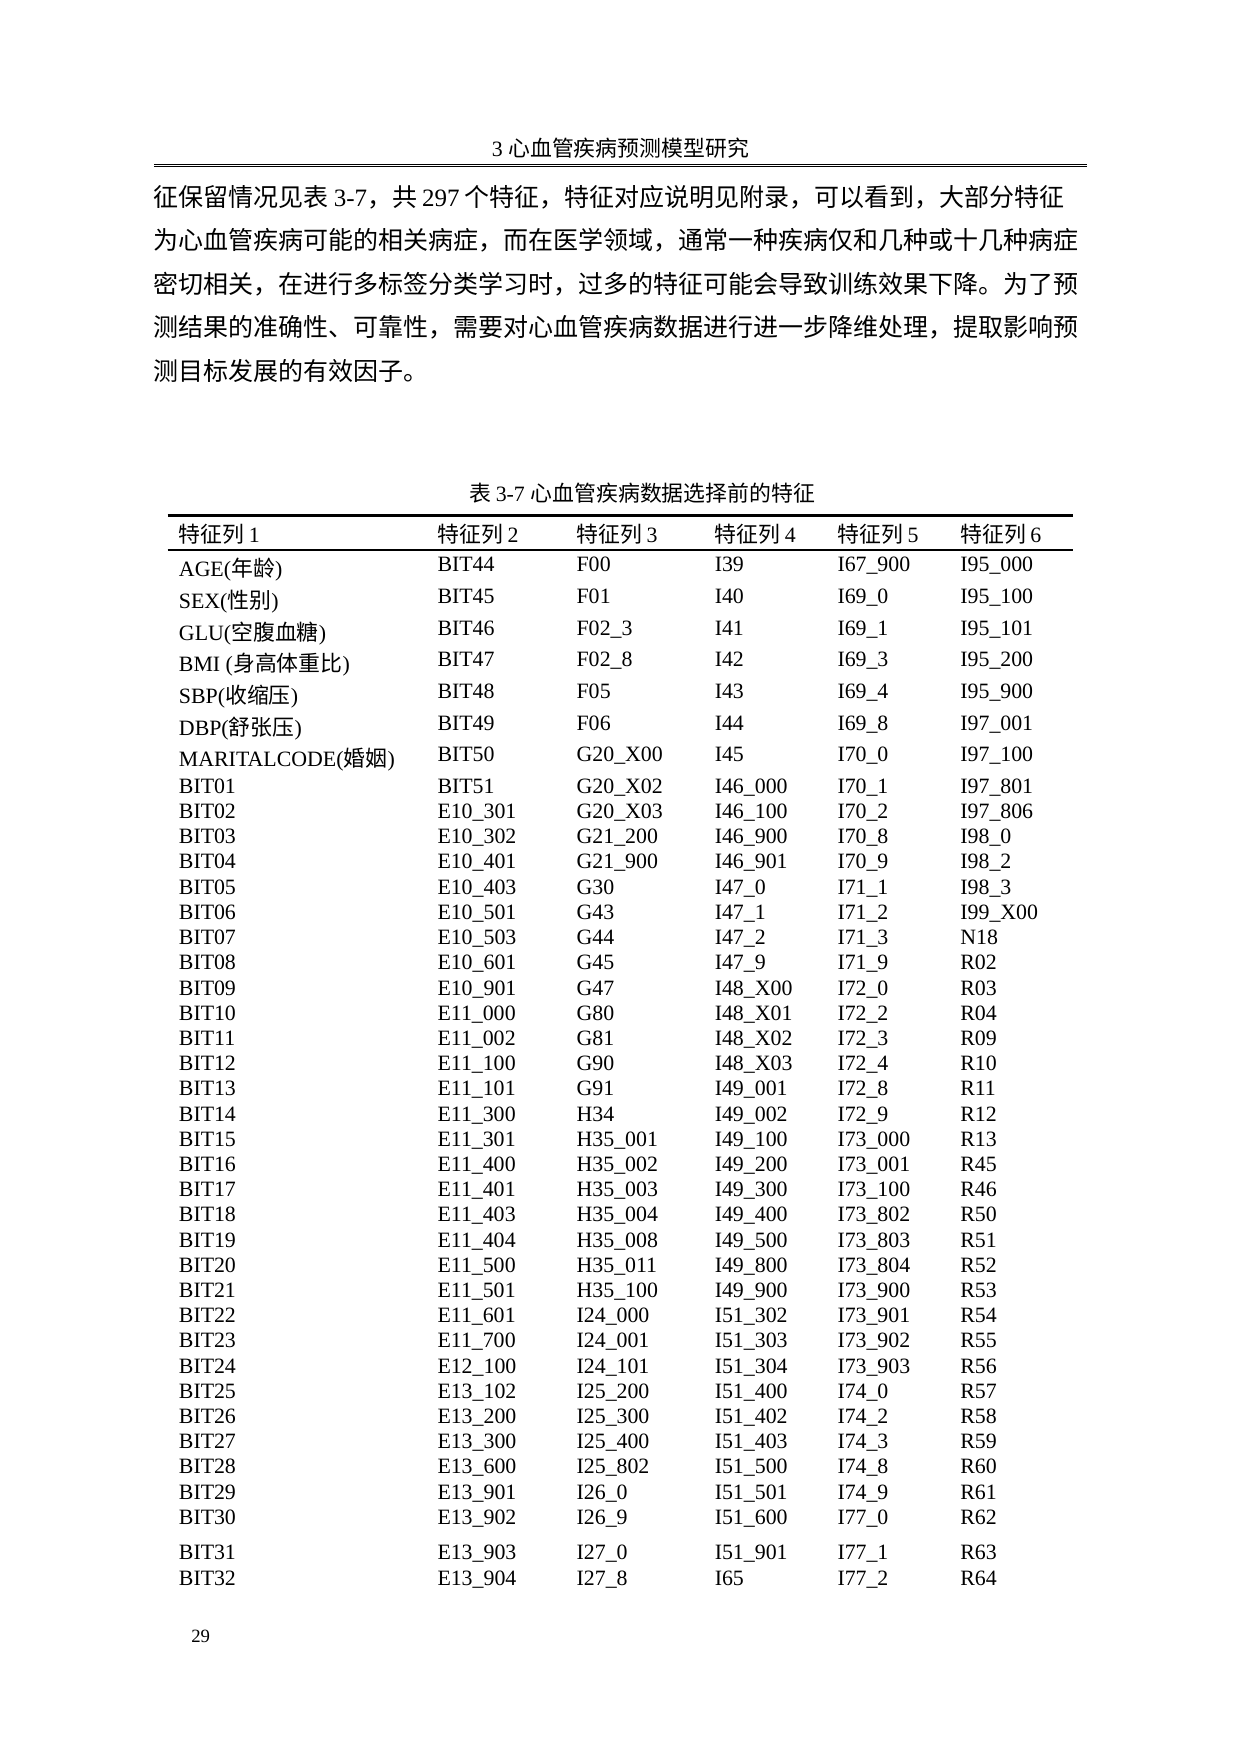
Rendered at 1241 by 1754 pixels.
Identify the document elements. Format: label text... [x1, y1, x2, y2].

table_cell F02_8 [565, 646, 703, 678]
table_cell E11_002 [426, 1025, 565, 1050]
table_cell E10_301 [426, 798, 565, 823]
table_header 特征列6 [949, 517, 1073, 548]
table_cell I51_600 [703, 1504, 826, 1539]
table_cell BIT04 [168, 849, 426, 874]
table_cell I49_002 [703, 1101, 826, 1126]
table_cell BIT13 [168, 1075, 426, 1101]
table_cell R45 [949, 1151, 1073, 1176]
table_cell BIT20 [168, 1252, 426, 1277]
table_cell H34 [565, 1101, 703, 1126]
table_cell I40 [703, 583, 826, 614]
table_cell BIT23 [168, 1328, 426, 1353]
table_cell E12_100 [426, 1353, 565, 1378]
table_cell E11_404 [426, 1227, 565, 1252]
table_cell BIT18 [168, 1201, 426, 1227]
table_cell I46_900 [703, 823, 826, 848]
table_cell BIT27 [168, 1428, 426, 1453]
table_cell I74_9 [826, 1479, 949, 1504]
table_cell I74_2 [826, 1403, 949, 1428]
table_cell R56 [949, 1353, 1073, 1378]
table_cell I98_0 [949, 823, 1073, 848]
table_cell E13_903 [426, 1539, 565, 1564]
table_cell BIT10 [168, 1000, 426, 1025]
table_cell R53 [949, 1277, 1073, 1302]
table_cell BIT51 [426, 773, 565, 798]
table_cell I95_101 [949, 615, 1073, 646]
table_cell I48_X01 [703, 1000, 826, 1025]
table_cell I47_2 [703, 924, 826, 949]
table_cell I73_900 [826, 1277, 949, 1302]
table_cell AGE(年龄) [168, 551, 426, 583]
table_cell E10_503 [426, 924, 565, 949]
table_cell I51_501 [703, 1479, 826, 1504]
table_cell BIT50 [426, 741, 565, 773]
table_cell I73_001 [826, 1151, 949, 1176]
table_cell I95_900 [949, 678, 1073, 709]
table_cell BIT29 [168, 1479, 426, 1504]
table_cell R63 [949, 1539, 1073, 1564]
table_cell E13_902 [426, 1504, 565, 1539]
table_cell I69_4 [826, 678, 949, 709]
table_cell E10_901 [426, 975, 565, 1000]
table_cell R09 [949, 1025, 1073, 1050]
table_cell G81 [565, 1025, 703, 1050]
table_cell I24_001 [565, 1328, 703, 1353]
table_cell I49_800 [703, 1252, 826, 1277]
table_cell BIT03 [168, 823, 426, 848]
table_cell BIT48 [426, 678, 565, 709]
table_cell E13_901 [426, 1479, 565, 1504]
table_cell I42 [703, 646, 826, 678]
table_cell I71_1 [826, 874, 949, 899]
table_cell R57 [949, 1378, 1073, 1403]
table_cell E11_601 [426, 1302, 565, 1327]
table_cell R64 [949, 1565, 1073, 1590]
table_cell I51_403 [703, 1428, 826, 1453]
table_cell E13_300 [426, 1428, 565, 1453]
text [153, 177, 1087, 387]
table_cell I44 [703, 710, 826, 741]
table_cell R59 [949, 1428, 1073, 1453]
table_cell BIT02 [168, 798, 426, 823]
table_cell E13_600 [426, 1454, 565, 1479]
table_cell R02 [949, 949, 1073, 974]
table_cell E11_400 [426, 1151, 565, 1176]
table_cell I46_000 [703, 773, 826, 798]
table_cell E10_401 [426, 849, 565, 874]
table_cell BIT32 [168, 1565, 426, 1590]
table_cell BIT44 [426, 551, 565, 583]
table_cell G20_X03 [565, 798, 703, 823]
table_cell BIT14 [168, 1101, 426, 1126]
table_cell BIT25 [168, 1378, 426, 1403]
table_cell BIT31 [168, 1539, 426, 1564]
table_cell BIT45 [426, 583, 565, 614]
table_cell I51_400 [703, 1378, 826, 1403]
table_cell I51_500 [703, 1454, 826, 1479]
table_cell BIT46 [426, 615, 565, 646]
table_cell E13_904 [426, 1565, 565, 1590]
table_cell I71_3 [826, 924, 949, 949]
table_cell BIT16 [168, 1151, 426, 1176]
table_cell I47_9 [703, 949, 826, 974]
table_cell E11_000 [426, 1000, 565, 1025]
table_cell R13 [949, 1126, 1073, 1151]
table_cell I97_801 [949, 773, 1073, 798]
table_cell G20_X02 [565, 773, 703, 798]
table_cell I47_1 [703, 899, 826, 924]
table_cell BIT49 [426, 710, 565, 741]
table_cell I25_200 [565, 1378, 703, 1403]
table_cell I98_2 [949, 849, 1073, 874]
table_cell I95_000 [949, 551, 1073, 583]
table_cell MARITALCODE(婚姻) [168, 741, 426, 773]
table_cell BIT07 [168, 924, 426, 949]
table_cell R54 [949, 1302, 1073, 1327]
table_cell I95_100 [949, 583, 1073, 614]
table_cell H35_001 [565, 1126, 703, 1151]
table_cell I97_806 [949, 798, 1073, 823]
table_cell I77_1 [826, 1539, 949, 1564]
table_cell I72_3 [826, 1025, 949, 1050]
table_cell R58 [949, 1403, 1073, 1428]
table_cell I69_0 [826, 583, 949, 614]
table_cell BIT17 [168, 1176, 426, 1201]
table_cell BMI (身高体重比) [168, 646, 426, 678]
table_cell E11_401 [426, 1176, 565, 1201]
table_cell I24_000 [565, 1302, 703, 1327]
table_cell I27_0 [565, 1539, 703, 1564]
table_cell I49_100 [703, 1126, 826, 1151]
table_cell H35_011 [565, 1252, 703, 1277]
table_cell I71_2 [826, 899, 949, 924]
table_cell F00 [565, 551, 703, 583]
table_cell I73_804 [826, 1252, 949, 1277]
table_header 特征列1 [168, 517, 426, 548]
table_cell I71_9 [826, 949, 949, 974]
table_cell G20_X00 [565, 741, 703, 773]
table_cell G91 [565, 1075, 703, 1101]
table_cell G21_900 [565, 849, 703, 874]
table_cell R46 [949, 1176, 1073, 1201]
table_cell I48_X03 [703, 1050, 826, 1075]
table_cell E11_700 [426, 1328, 565, 1353]
table_cell I69_3 [826, 646, 949, 678]
table_cell I72_4 [826, 1050, 949, 1075]
table_cell I98_3 [949, 874, 1073, 899]
table_cell I51_304 [703, 1353, 826, 1378]
table_cell E11_301 [426, 1126, 565, 1151]
table_cell I73_902 [826, 1328, 949, 1353]
table_cell I27_8 [565, 1565, 703, 1590]
table_cell E13_102 [426, 1378, 565, 1403]
table_cell DBP(舒张压) [168, 710, 426, 741]
table_cell H35_003 [565, 1176, 703, 1201]
table_cell E13_200 [426, 1403, 565, 1428]
table_cell I70_8 [826, 823, 949, 848]
table_cell I43 [703, 678, 826, 709]
table_cell I97_001 [949, 710, 1073, 741]
table_cell E11_501 [426, 1277, 565, 1302]
table_cell I97_100 [949, 741, 1073, 773]
table_cell BIT06 [168, 899, 426, 924]
table_cell I70_9 [826, 849, 949, 874]
table_cell I26_0 [565, 1479, 703, 1504]
table_cell I74_3 [826, 1428, 949, 1453]
table_cell BIT09 [168, 975, 426, 1000]
table_cell R03 [949, 975, 1073, 1000]
table_cell I49_500 [703, 1227, 826, 1252]
table_cell E11_300 [426, 1101, 565, 1126]
table_cell R55 [949, 1328, 1073, 1353]
table_cell BIT05 [168, 874, 426, 899]
table_cell G45 [565, 949, 703, 974]
table_cell GLU(空腹血糖) [168, 615, 426, 646]
table_cell I72_0 [826, 975, 949, 1000]
table_cell I73_901 [826, 1302, 949, 1327]
table_cell H35_004 [565, 1201, 703, 1227]
table_cell R12 [949, 1101, 1073, 1126]
table_cell I48_X02 [703, 1025, 826, 1050]
table_cell I77_0 [826, 1504, 949, 1539]
table_cell G80 [565, 1000, 703, 1025]
table_cell F01 [565, 583, 703, 614]
table_header 特征列5 [826, 517, 949, 548]
table_cell R51 [949, 1227, 1073, 1252]
table_cell R10 [949, 1050, 1073, 1075]
table_cell R50 [949, 1201, 1073, 1227]
table_cell I74_8 [826, 1454, 949, 1479]
table_cell I49_001 [703, 1075, 826, 1101]
table_cell I77_2 [826, 1565, 949, 1590]
text 表3-7 心血管疾病数据选择前的特征 [153, 476, 1087, 507]
table_cell I65 [703, 1565, 826, 1590]
table_header 特征列2 [426, 517, 565, 548]
table_cell E10_601 [426, 949, 565, 974]
table_cell E11_403 [426, 1201, 565, 1227]
table_cell BIT24 [168, 1353, 426, 1378]
table_cell SBP(收缩压) [168, 678, 426, 709]
table_cell I99_X00 [949, 899, 1073, 924]
table_header 特征列4 [703, 517, 826, 548]
table_cell E11_101 [426, 1075, 565, 1101]
table_cell I45 [703, 741, 826, 773]
table_cell I73_803 [826, 1227, 949, 1252]
table_cell F06 [565, 710, 703, 741]
table_cell I46_100 [703, 798, 826, 823]
table_cell BIT47 [426, 646, 565, 678]
table_cell I70_0 [826, 741, 949, 773]
table_cell I51_302 [703, 1302, 826, 1327]
table_cell I51_303 [703, 1328, 826, 1353]
table_cell BIT22 [168, 1302, 426, 1327]
table_cell BIT08 [168, 949, 426, 974]
table_cell I25_802 [565, 1454, 703, 1479]
table_cell R62 [949, 1504, 1073, 1539]
table_cell E10_501 [426, 899, 565, 924]
table_cell G44 [565, 924, 703, 949]
table_cell G47 [565, 975, 703, 1000]
table_cell R61 [949, 1479, 1073, 1504]
table_cell I49_400 [703, 1201, 826, 1227]
table_cell I72_8 [826, 1075, 949, 1101]
table_cell I74_0 [826, 1378, 949, 1403]
table_cell I95_200 [949, 646, 1073, 678]
table_cell I51_402 [703, 1403, 826, 1428]
table_cell I51_901 [703, 1539, 826, 1564]
table_cell H35_100 [565, 1277, 703, 1302]
table_cell I73_100 [826, 1176, 949, 1201]
table_cell F02_3 [565, 615, 703, 646]
table_cell F05 [565, 678, 703, 709]
table_cell BIT19 [168, 1227, 426, 1252]
table_cell I39 [703, 551, 826, 583]
table_cell G43 [565, 899, 703, 924]
table_cell I72_9 [826, 1101, 949, 1126]
table_cell I25_300 [565, 1403, 703, 1428]
table_cell H35_008 [565, 1227, 703, 1252]
table_cell I73_802 [826, 1201, 949, 1227]
table_cell G21_200 [565, 823, 703, 848]
table_cell BIT11 [168, 1025, 426, 1050]
table_cell I49_300 [703, 1176, 826, 1201]
table_cell I67_900 [826, 551, 949, 583]
table_cell R60 [949, 1454, 1073, 1479]
table_cell I70_1 [826, 773, 949, 798]
table_cell BIT26 [168, 1403, 426, 1428]
table_cell BIT15 [168, 1126, 426, 1151]
table_cell I69_1 [826, 615, 949, 646]
table_cell I48_X00 [703, 975, 826, 1000]
table_cell BIT01 [168, 773, 426, 798]
table_cell BIT12 [168, 1050, 426, 1075]
table_cell I24_101 [565, 1353, 703, 1378]
table_cell I47_0 [703, 874, 826, 899]
table_cell I72_2 [826, 1000, 949, 1025]
table_cell I41 [703, 615, 826, 646]
table_header 特征列3 [565, 517, 703, 548]
table_cell R11 [949, 1075, 1073, 1101]
table_cell BIT28 [168, 1454, 426, 1479]
table_cell N18 [949, 924, 1073, 949]
table_cell I26_9 [565, 1504, 703, 1539]
table_cell I69_8 [826, 710, 949, 741]
table_cell SEX(性别) [168, 583, 426, 614]
table_cell I73_000 [826, 1126, 949, 1151]
table_cell E11_500 [426, 1252, 565, 1277]
table_cell I46_901 [703, 849, 826, 874]
table_cell E11_100 [426, 1050, 565, 1075]
table_cell R52 [949, 1252, 1073, 1277]
table_cell BIT30 [168, 1504, 426, 1539]
table_cell R04 [949, 1000, 1073, 1025]
table_cell I70_2 [826, 798, 949, 823]
table_cell BIT21 [168, 1277, 426, 1302]
table_cell E10_302 [426, 823, 565, 848]
table_cell I25_400 [565, 1428, 703, 1453]
table_cell G30 [565, 874, 703, 899]
table_cell I73_903 [826, 1353, 949, 1378]
table_cell I49_900 [703, 1277, 826, 1302]
table_cell G90 [565, 1050, 703, 1075]
table_cell E10_403 [426, 874, 565, 899]
table_cell H35_002 [565, 1151, 703, 1176]
table_cell I49_200 [703, 1151, 826, 1176]
